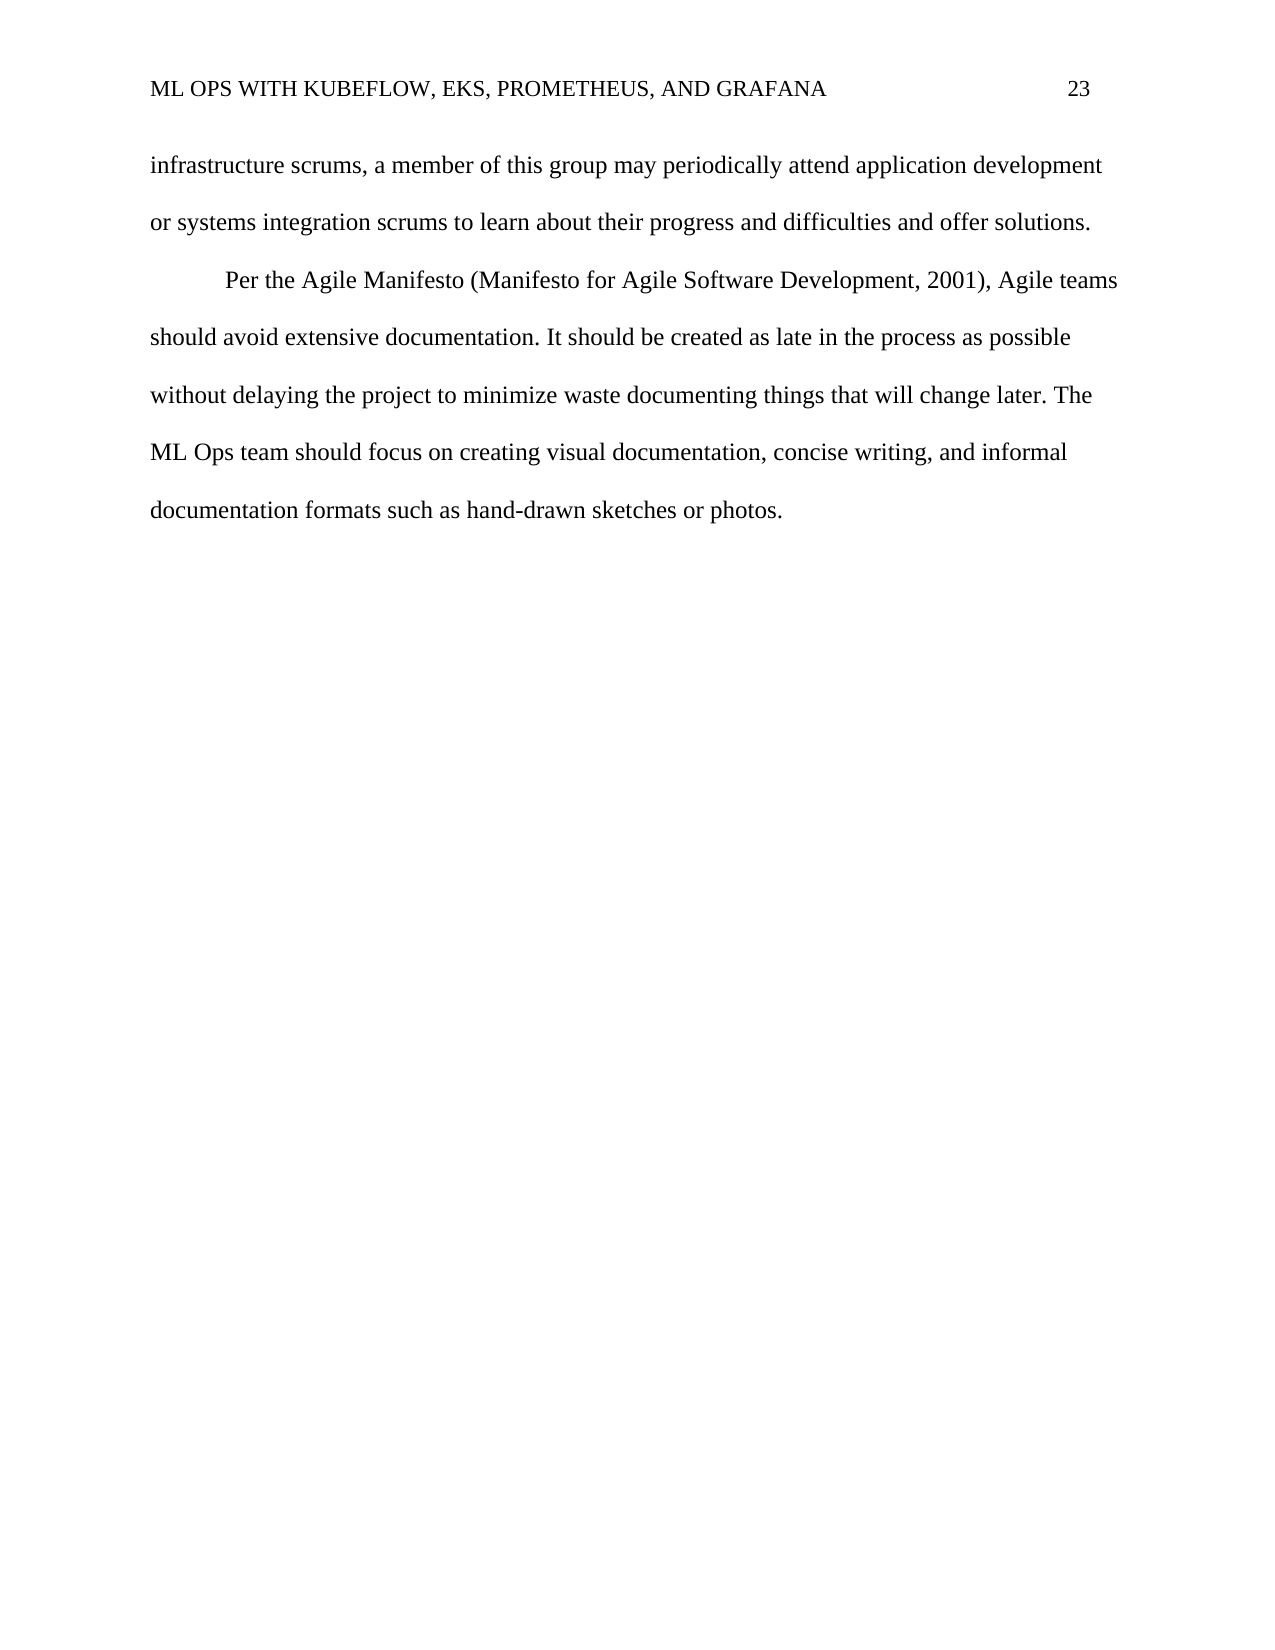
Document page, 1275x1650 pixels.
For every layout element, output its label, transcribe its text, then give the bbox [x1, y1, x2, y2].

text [150, 150, 1125, 236]
text Per the Agile Manifesto (Manifesto for Agile Software Development, 2001), Agile teams should avoid extensive documentation. It should be created as late in the process as possible without delaying the project to minimize waste documenting things that will change later. The ML Ops team should focus on creating visual documentation, concise writing, and informal documentation formats such as hand-drawn sketches or photos. [150, 265, 1125, 524]
